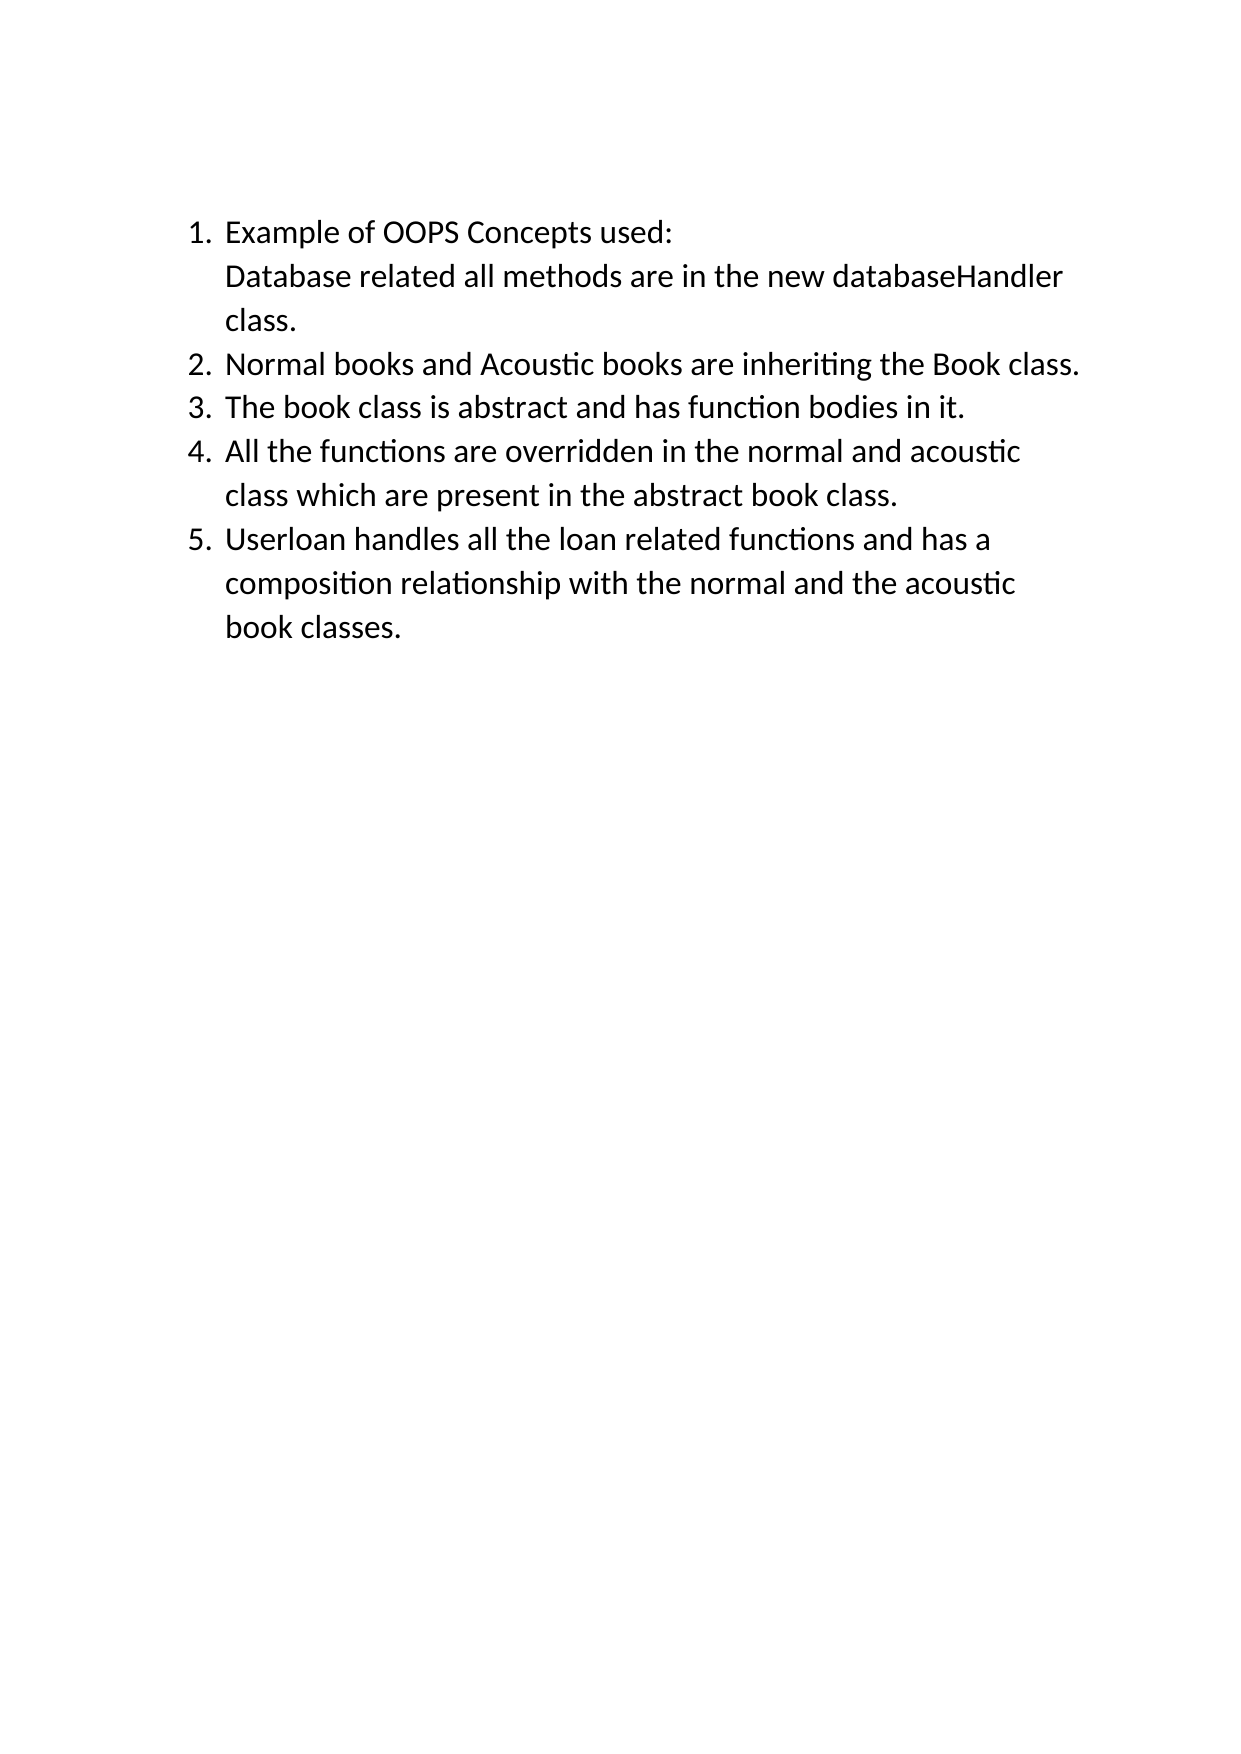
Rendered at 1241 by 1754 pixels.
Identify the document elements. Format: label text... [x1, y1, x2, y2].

list Userloan handles all the loan related functions and has a composition relationship with the normal and the acoustic book classes. [187, 518, 1090, 647]
list The book class is abstract and has function bodies in it. [187, 386, 1090, 427]
list Normal books and Acoustic books are inheriting the Book class. [187, 342, 1090, 383]
list Example of OOPS Concepts used: Database related all methods are in the new databaseHandler class. [187, 211, 1090, 339]
list All the functions are overridden in the normal and acoustic class which are present in the abstract book class. [187, 430, 1090, 515]
